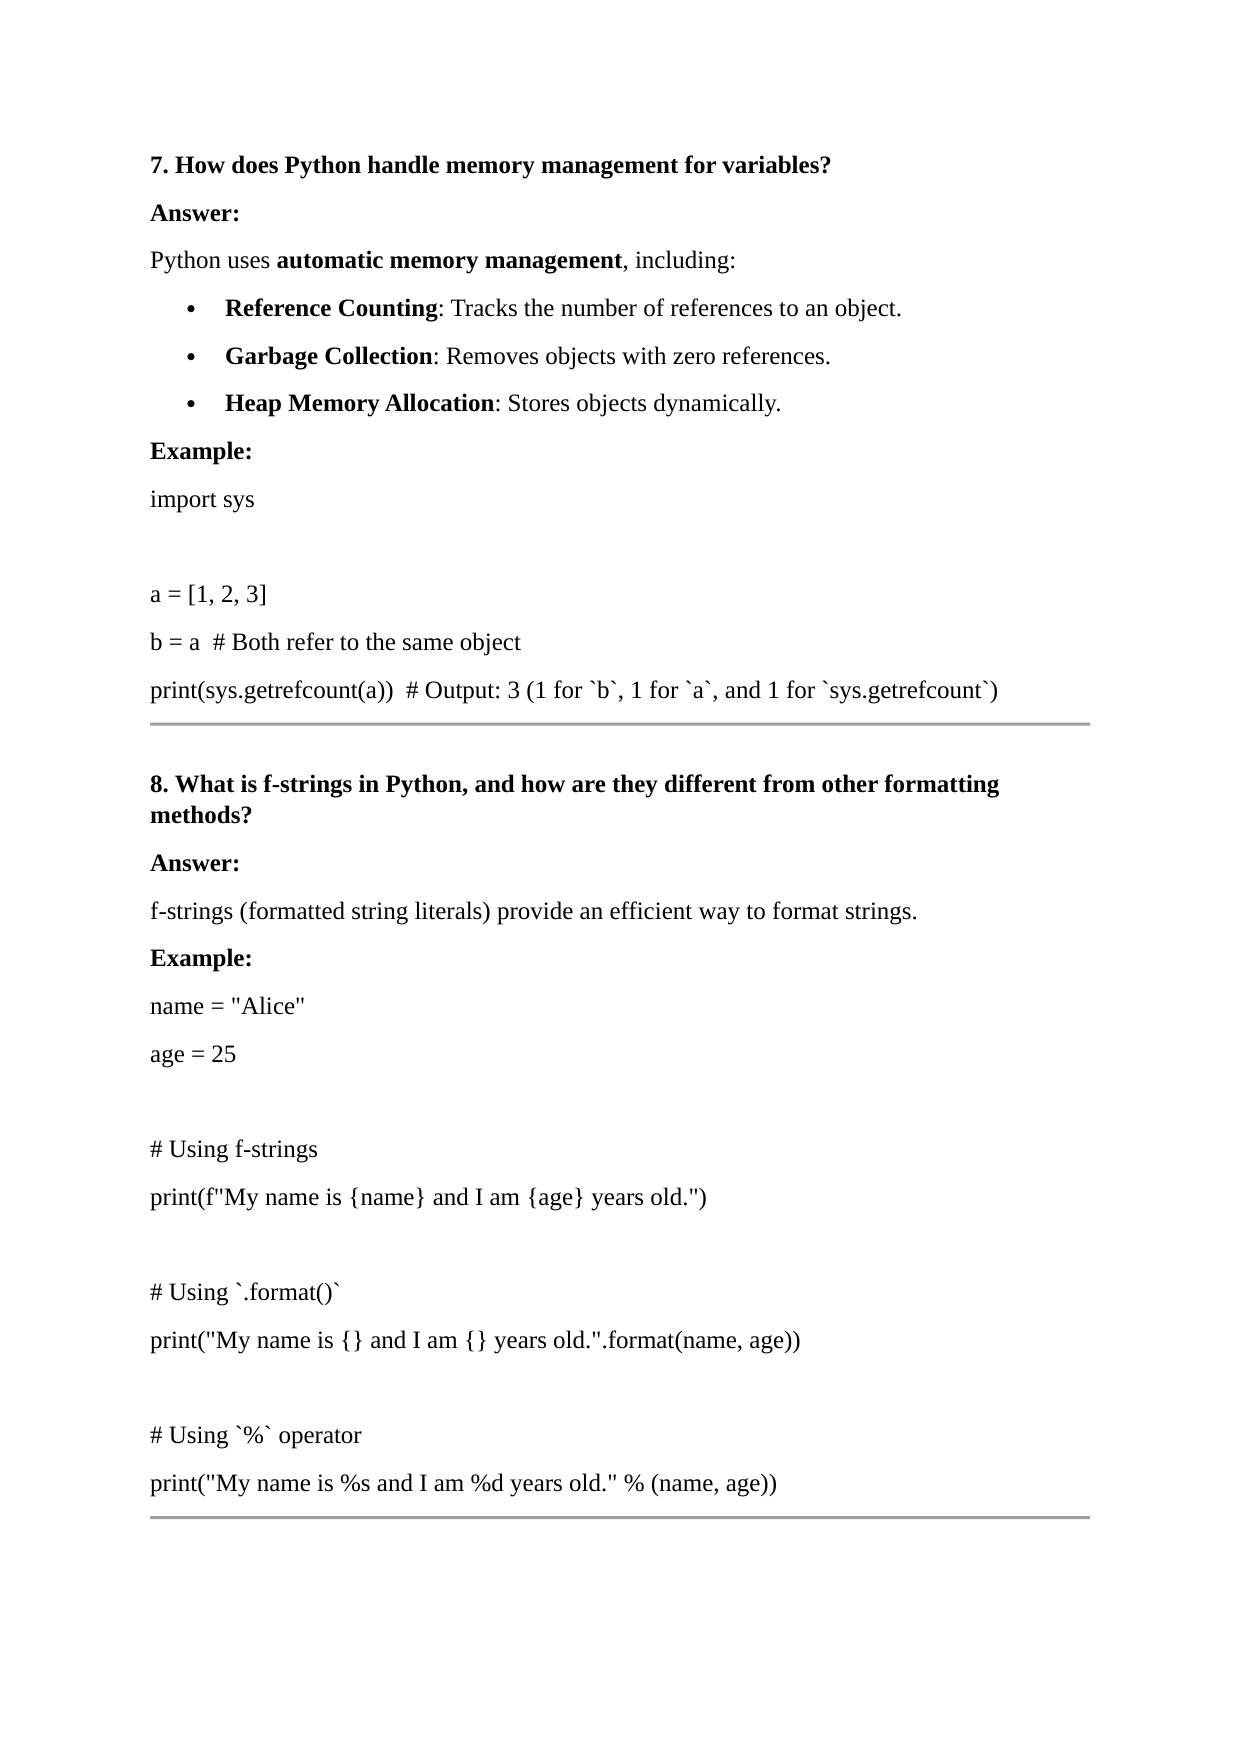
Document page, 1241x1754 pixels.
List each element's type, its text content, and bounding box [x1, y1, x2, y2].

text 7. How does Python handle memory management for variables? [150, 150, 1090, 179]
text Python uses automatic memory management, including: [150, 245, 1090, 274]
text # Using f-strings [150, 1134, 1090, 1163]
list Heap Memory Allocation: Stores objects dynamically. [187, 388, 1090, 417]
text age = 25 [150, 1039, 1090, 1068]
text # Using `.format()` [150, 1277, 1090, 1306]
text print("My name is {} and I am {} years old.".format(name, age)) [150, 1325, 1090, 1354]
text Answer: [150, 198, 1090, 226]
text a = [1, 2, 3] [150, 579, 1090, 608]
text b = a # Both refer to the same object [150, 627, 1090, 656]
text Answer: [150, 848, 1090, 877]
text Example: [150, 436, 1090, 465]
text f-strings (formatted string literals) provide an efficient way to format strings. [150, 896, 1090, 924]
text print(sys.getrefcount(a)) # Output: 3 (1 for `b`, 1 for `a`, and 1 for `sys.getrefcount`) [150, 675, 1090, 703]
text print("My name is %s and I am %d years old." % (name, age)) [150, 1468, 1090, 1497]
text 8. What is f-strings in Python, and how are they different from other formatting methods? [150, 769, 1090, 829]
list Garbage Collection: Removes objects with zero references. [187, 341, 1090, 369]
text Example: [150, 943, 1090, 972]
text name = "Alice" [150, 991, 1090, 1020]
list Reference Counting: Tracks the number of references to an object. [187, 293, 1090, 322]
text print(f"My name is {name} and I am {age} years old.") [150, 1182, 1090, 1211]
text import sys [150, 484, 1090, 513]
text # Using `%` operator [150, 1421, 1090, 1449]
